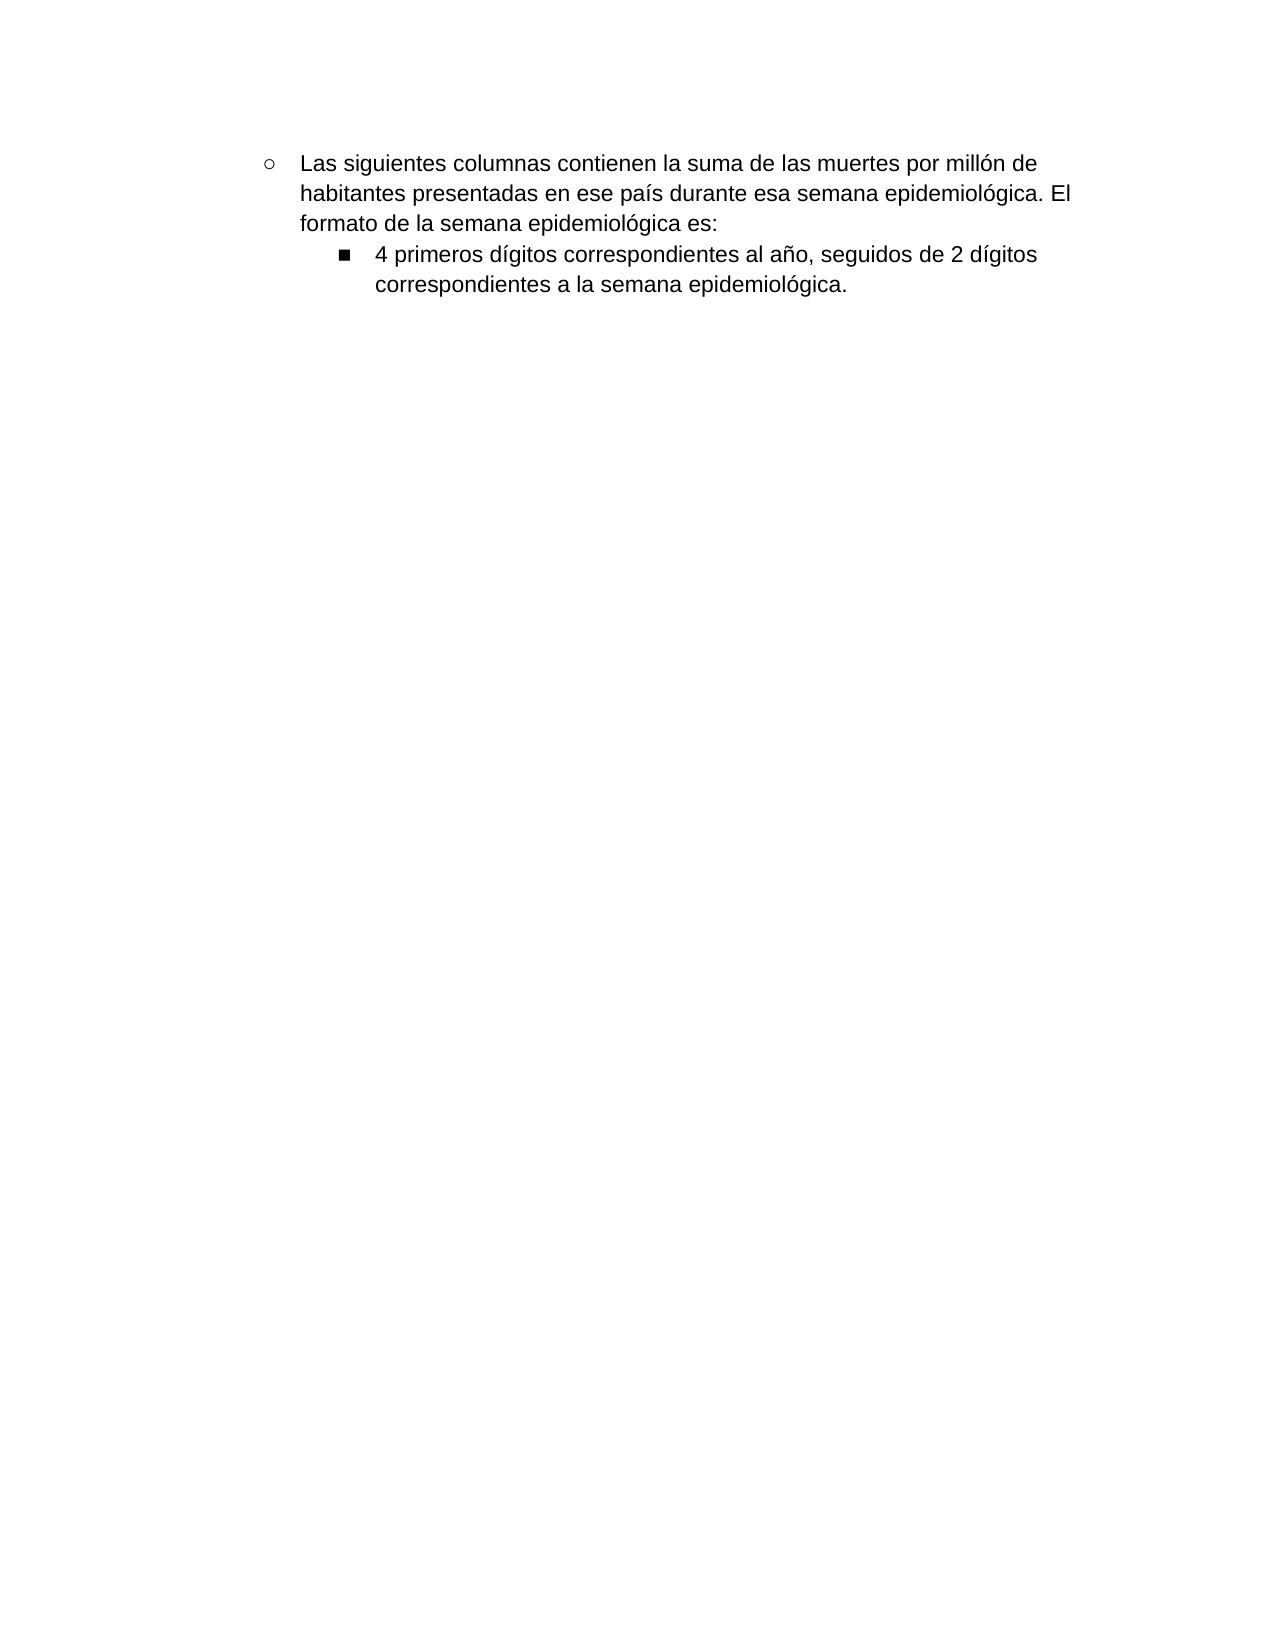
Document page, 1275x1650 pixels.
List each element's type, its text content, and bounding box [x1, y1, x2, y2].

list 4 primeros dígitos correspondientes al año, seguidos de 2 dígitos correspondientes a la semana epidemiológica. [337, 241, 1125, 297]
list Las siguientes columnas contienen la suma de las muertes por millón de habitantes presentadas en ese país durante esa semana epidemiológica. El formato de la semana epidemiológica es: [262, 150, 1125, 237]
